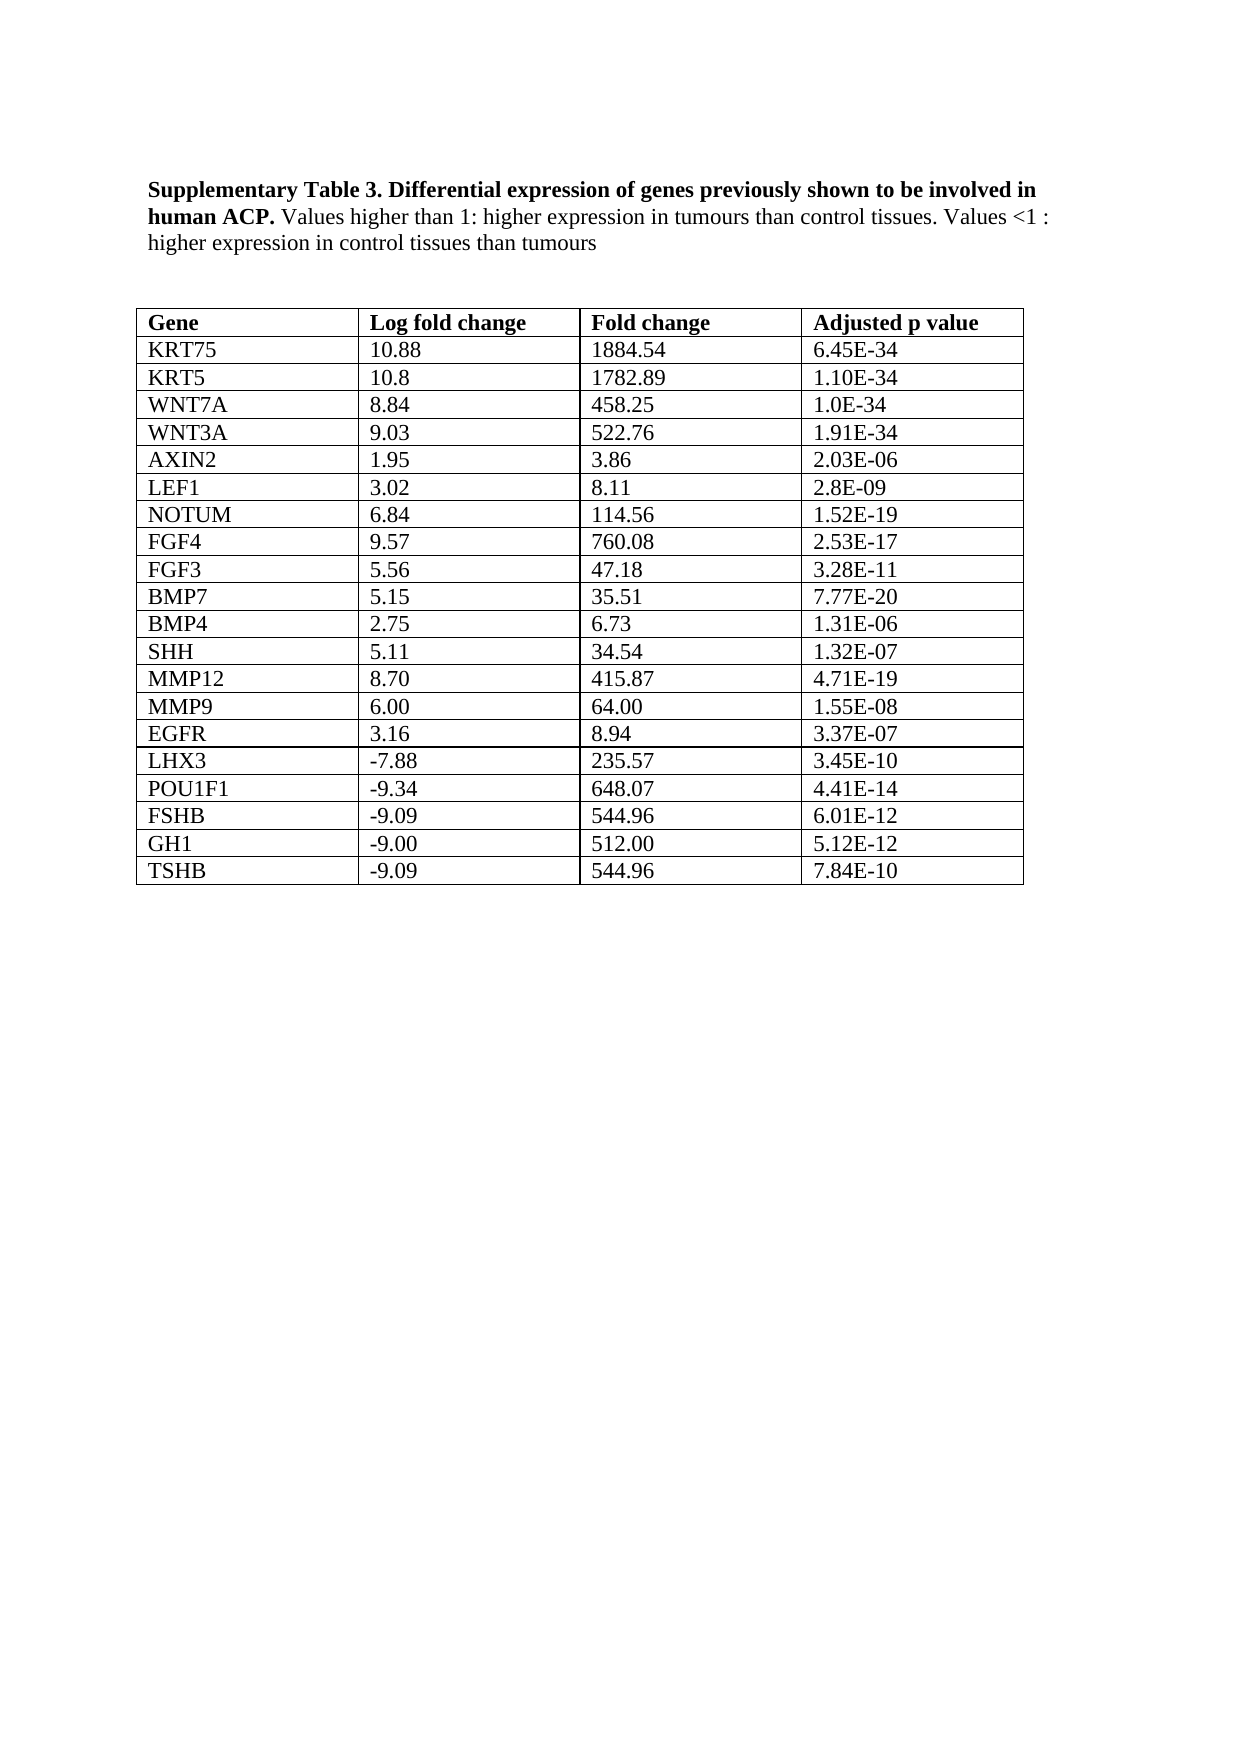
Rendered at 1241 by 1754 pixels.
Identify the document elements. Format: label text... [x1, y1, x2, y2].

table_cell 2.53E-17 [802, 528, 1023, 555]
table_cell 8.70 [359, 665, 579, 692]
table_cell 544.96 [581, 802, 801, 829]
table_cell 8.84 [359, 391, 579, 418]
table_cell 1.91E-34 [802, 419, 1023, 445]
table_cell 6.45E-34 [802, 337, 1023, 363]
table_cell 760.08 [581, 528, 801, 555]
table_cell 10.88 [359, 337, 579, 363]
table_cell 1.52E-19 [802, 501, 1023, 527]
table_cell 1.95 [359, 446, 579, 472]
table_cell LEF1 [137, 474, 358, 500]
table_cell 1782.89 [581, 364, 801, 390]
table_cell 3.28E-11 [802, 556, 1023, 582]
table_cell 5.11 [359, 638, 579, 664]
table_cell 2.8E-09 [802, 474, 1023, 500]
table_cell MMP9 [137, 693, 358, 719]
table_cell FSHB [137, 802, 358, 829]
table_cell 1.10E-34 [802, 364, 1023, 390]
table_cell 5.56 [359, 556, 579, 582]
table_cell 8.94 [581, 720, 801, 746]
table_cell 4.41E-14 [802, 775, 1023, 801]
table_cell 9.03 [359, 419, 579, 445]
table_cell WNT3A [137, 419, 358, 445]
table_cell 10.8 [359, 364, 579, 390]
table_cell -9.34 [359, 775, 579, 801]
table_cell POU1F1 [137, 775, 358, 801]
table_cell MMP12 [137, 665, 358, 692]
table_cell 7.77E-20 [802, 583, 1023, 609]
table_cell 1.31E-06 [802, 611, 1023, 637]
table_cell 6.73 [581, 611, 801, 637]
table_cell 3.02 [359, 474, 579, 500]
table_cell 4.71E-19 [802, 665, 1023, 692]
table_cell 6.84 [359, 501, 579, 527]
table_cell 648.07 [581, 775, 801, 801]
table_cell 1.0E-34 [802, 391, 1023, 418]
table_cell 3.45E-10 [802, 748, 1023, 774]
table_cell AXIN2 [137, 446, 358, 472]
table_cell -7.88 [359, 748, 579, 774]
table_cell 522.76 [581, 419, 801, 445]
table_cell -9.00 [359, 830, 579, 856]
table_cell SHH [137, 638, 358, 664]
table_cell -9.09 [359, 857, 579, 883]
table_cell 2.03E-06 [802, 446, 1023, 472]
table_cell KRT5 [137, 364, 358, 390]
table_cell 7.84E-10 [802, 857, 1023, 883]
table_cell 64.00 [581, 693, 801, 719]
table_cell TSHB [137, 857, 358, 883]
table_cell FGF4 [137, 528, 358, 555]
table_cell 3.16 [359, 720, 579, 746]
table_cell 415.87 [581, 665, 801, 692]
table_cell 512.00 [581, 830, 801, 856]
table_cell 114.56 [581, 501, 801, 527]
table_cell 544.96 [581, 857, 801, 883]
table_cell 1.55E-08 [802, 693, 1023, 719]
table_cell 35.51 [581, 583, 801, 609]
table_cell WNT7A [137, 391, 358, 418]
table_cell 3.86 [581, 446, 801, 472]
table_cell 5.12E-12 [802, 830, 1023, 856]
table_cell 8.11 [581, 474, 801, 500]
table_cell 235.57 [581, 748, 801, 774]
table_cell 3.37E-07 [802, 720, 1023, 746]
table_cell NOTUM [137, 501, 358, 527]
table_cell -9.09 [359, 802, 579, 829]
table_header Gene [137, 309, 358, 336]
table_cell 5.15 [359, 583, 579, 609]
table_cell 6.01E-12 [802, 802, 1023, 829]
table_cell 34.54 [581, 638, 801, 664]
table_header Log fold change [359, 309, 579, 336]
table_cell 1.32E-07 [802, 638, 1023, 664]
table_cell GH1 [137, 830, 358, 856]
table_cell 47.18 [581, 556, 801, 582]
table_cell LHX3 [137, 748, 358, 774]
table_cell EGFR [137, 720, 358, 746]
table_cell 458.25 [581, 391, 801, 418]
table_header Fold change [581, 309, 801, 336]
table_header Adjusted p value [802, 309, 1023, 336]
table_cell FGF3 [137, 556, 358, 582]
table_cell 9.57 [359, 528, 579, 555]
table_cell 1884.54 [581, 337, 801, 363]
table_cell BMP7 [137, 583, 358, 609]
table_cell 2.75 [359, 611, 579, 637]
text Supplementary Table 3. Differential expression of genes previously shown to be involved in human ACP. Values higher than 1: higher expression in tumours than control tissues. Values <1 : higher expression in control tissues than tumours [148, 176, 1092, 255]
table_cell KRT75 [137, 337, 358, 363]
table_cell 6.00 [359, 693, 579, 719]
table_cell BMP4 [137, 611, 358, 637]
